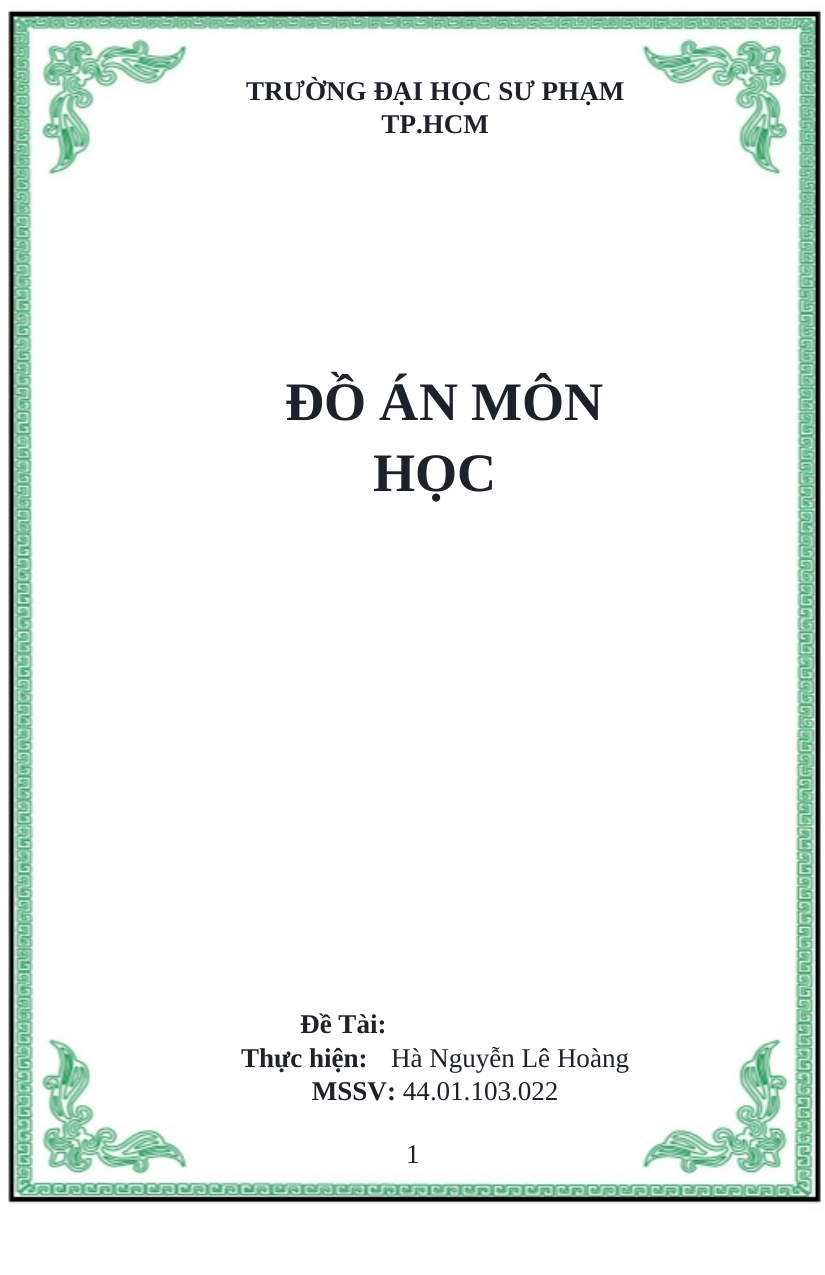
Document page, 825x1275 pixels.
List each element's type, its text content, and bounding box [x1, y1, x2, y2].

text TRƯỜNG ĐẠI HỌC SƯ PHẠM TP.HCM [225, 75, 645, 140]
text Đề Tài: [225, 1008, 645, 1039]
text ĐỒ ÁN MÔN HỌC [225, 370, 645, 503]
picture [0, 0, 825, 1264]
text MSSV: 44.01.103.022 [225, 1075, 645, 1107]
text Thực hiện: Hà Nguyễn Lê Hoàng [225, 1042, 645, 1073]
